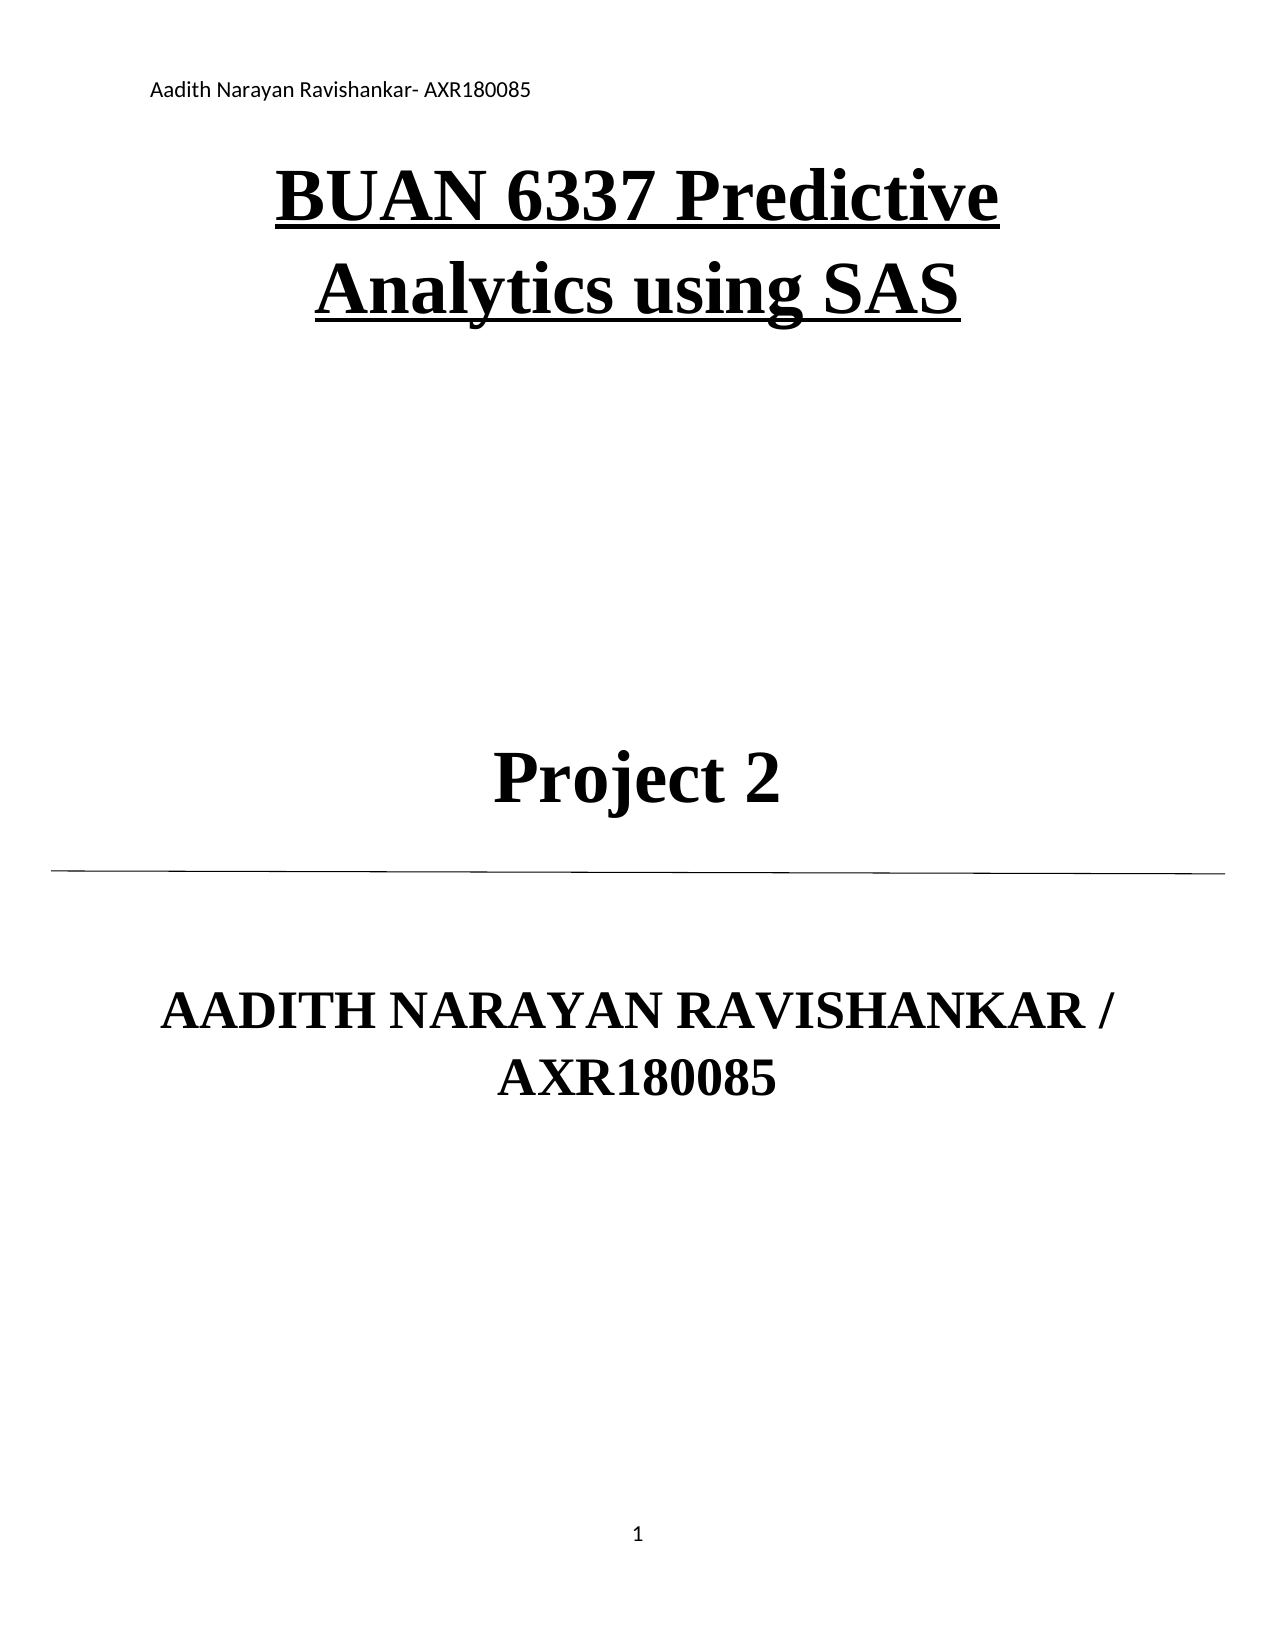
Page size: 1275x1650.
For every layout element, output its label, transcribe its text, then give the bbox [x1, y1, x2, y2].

text BUAN 6337 Predictive Analytics using SAS [150, 150, 1125, 329]
text AADITH NARAYAN RAVISHANKAR / AXR180085 [150, 977, 1125, 1107]
text Project 2 [150, 732, 1125, 819]
